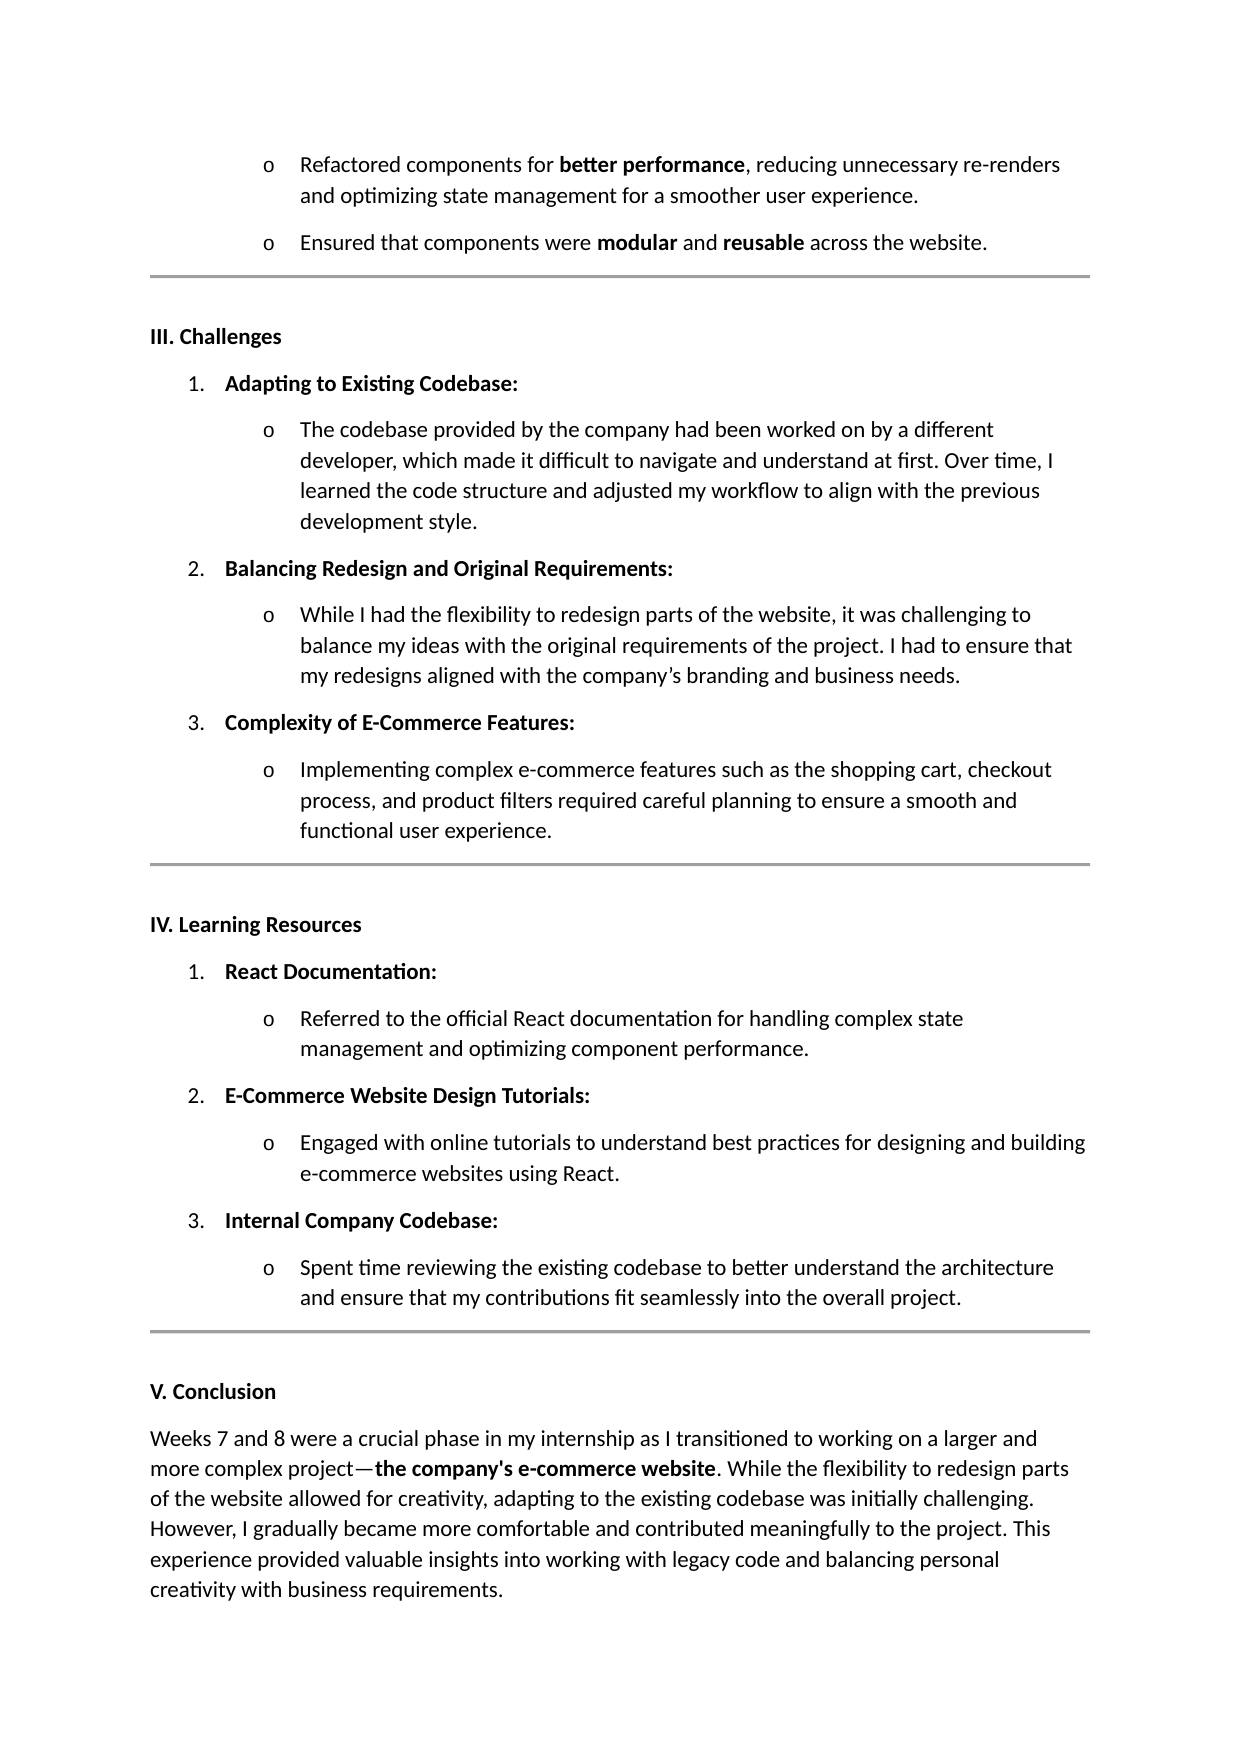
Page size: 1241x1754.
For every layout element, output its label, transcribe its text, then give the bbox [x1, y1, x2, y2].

list Balancing Redesign and Original Requirements: [187, 554, 1090, 582]
list Complexity of E-Commerce Features: [187, 708, 1090, 736]
list E-Commerce Website Design Tutorials: [187, 1081, 1090, 1109]
text IV. Learning Resources [150, 910, 1090, 938]
list React Documentation: [187, 957, 1090, 985]
list Refactored components for better performance, reducing unnecessary re-renders and optimizing state management for a smoother user experience. [262, 150, 1090, 209]
list While I had the flexibility to redesign parts of the website, it was challenging to balance my ideas with the original requirements of the project. I had to ensure that my redesigns aligned with the company’s branding and business needs. [262, 601, 1090, 689]
list Adapting to Existing Codebase: [187, 369, 1090, 397]
list Ensured that components were modular and reusable across the website. [262, 228, 1090, 256]
list Internal Company Codebase: [187, 1206, 1090, 1234]
list The codebase provided by the company had been worked on by a different developer, which made it difficult to navigate and understand at first. Over time, I learned the code structure and adjusted my workflow to align with the previous development style. [262, 416, 1090, 535]
text III. Challenges [150, 322, 1090, 350]
list Engaged with online tutorials to understand best practices for designing and building e-commerce websites using React. [262, 1128, 1090, 1187]
list Implementing complex e-commerce features such as the shopping cart, checkout process, and product filters required careful planning to ensure a smooth and functional user experience. [262, 755, 1090, 844]
list Spent time reviewing the existing codebase to better understand the architecture and ensure that my contributions fit seamlessly into the overall project. [262, 1253, 1090, 1311]
list Referred to the official React documentation for handling complex state management and optimizing component performance. [262, 1004, 1090, 1062]
text V. Conclusion [150, 1377, 1090, 1405]
text Weeks 7 and 8 were a crucial phase in my internship as I transitioned to working on a larger and more complex project—the company's e-commerce website. While the flexibility to redesign parts of the website allowed for creativity, adapting to the existing codebase was initially challenging. However, I gradually became more comfortable and contributed meaningfully to the project. This experience provided valuable insights into working with legacy code and balancing personal creativity with business requirements. [150, 1424, 1090, 1603]
